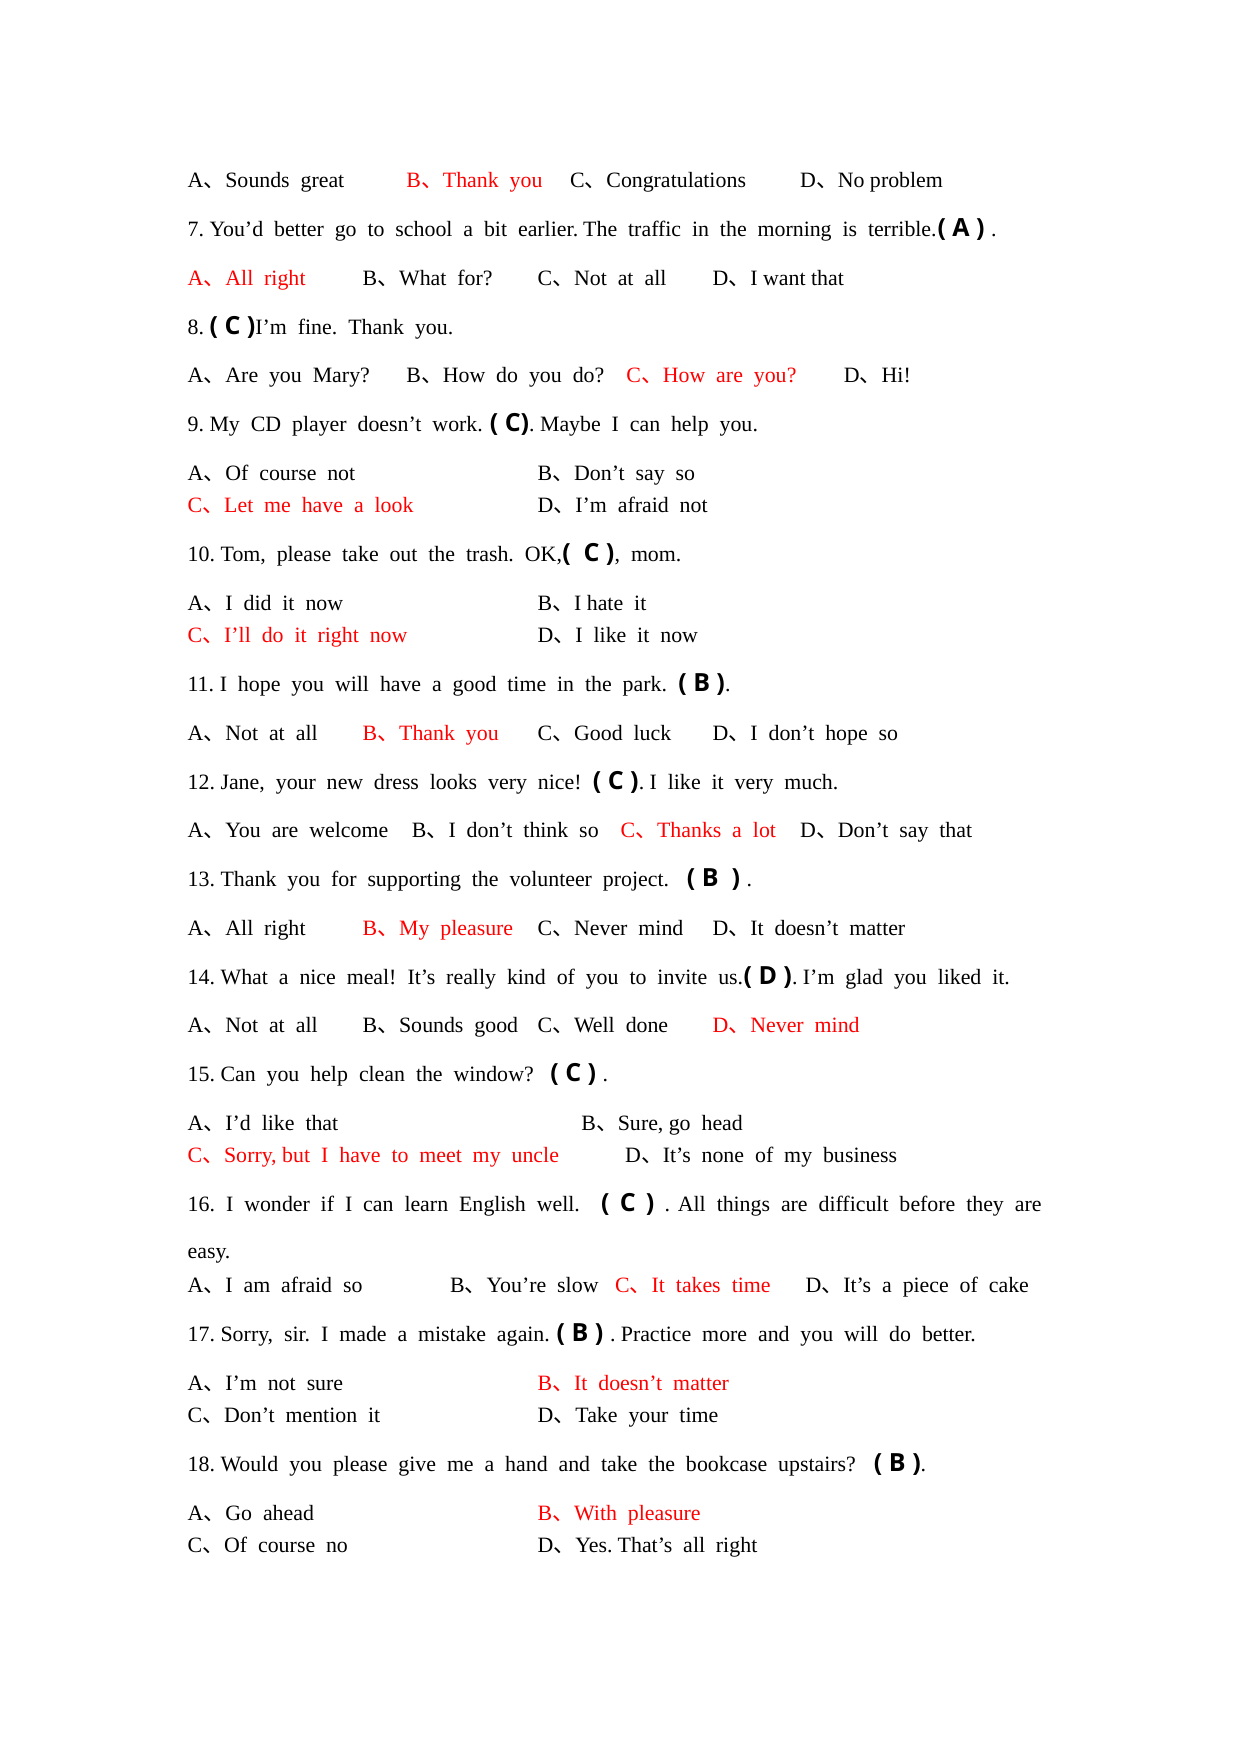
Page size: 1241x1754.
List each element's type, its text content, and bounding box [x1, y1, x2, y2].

text 8. ( C )I’m fine. Thank you. [187, 292, 1053, 357]
text 11. I hope you will have a good time in the park. ( B ). [187, 649, 1053, 714]
text 7. You’d better go to school a bit earlier. The traffic in the morning is terrible.( A ) . [187, 194, 1053, 259]
text A、Sounds great B、Thank you C、Congratulations D、No problem [187, 162, 1053, 194]
text 10. Tom, please take out the trash. OK,( C ), mom. [187, 519, 1053, 584]
text 16. I wonder if I can learn English well. ( C ) . All things are difficult before they are easy. [187, 1169, 1053, 1267]
text 12. Jane, your new dress looks very nice! ( C ). I like it very much. [187, 747, 1053, 812]
text A、All right B、What for? C、Not at all D、I want that [187, 259, 1053, 292]
text A、All right B、My pleasure C、Never mind D、It doesn’t matter [187, 909, 1053, 942]
text A、Of course not B、Don’t say so [187, 454, 1053, 487]
text C、I’ll do it right now D、I like it now [187, 617, 1053, 649]
text C、Don’t mention it D、Take your time [187, 1397, 1053, 1429]
text C、Let me have a look D、I’m afraid not [187, 487, 1053, 519]
text A、I did it now B、I hate it [187, 584, 1053, 617]
text A、I am afraid so B、You’re slow C、It takes time D、It’s a piece of cake [187, 1267, 1053, 1299]
text A、I’d like that B、Sure, go head [187, 1104, 1053, 1137]
text 18. Would you please give me a hand and take the bookcase upstairs? ( B ). [187, 1429, 1053, 1494]
text A、Go ahead B、With pleasure [187, 1494, 1053, 1527]
text A、Not at all B、Thank you C、Good luck D、I don’t hope so [187, 714, 1053, 747]
text C、Sorry, but I have to meet my uncle D、It’s none of my business [187, 1137, 1053, 1169]
text 17. Sorry, sir. I made a mistake again. ( B ) . Practice more and you will do better. [187, 1299, 1053, 1364]
text A、Are you Mary? B、How do you do? C、How are you? D、Hi! [187, 357, 1053, 389]
text 9. My CD player doesn’t work. ( C). Maybe I can help you. [187, 389, 1053, 454]
text C、Of course no D、Yes. That’s all right [187, 1527, 1053, 1559]
text A、I’m not sure B、It doesn’t matter [187, 1364, 1053, 1397]
text 14. What a nice meal! It’s really kind of you to invite us.( D ). I’m glad you liked it. [187, 942, 1053, 1007]
text A、Not at all B、Sounds good C、Well done D、Never mind [187, 1007, 1053, 1039]
text A、You are welcome B、I don’t think so C、Thanks a lot D、Don’t say that [187, 812, 1053, 844]
text 15. Can you help clean the window? ( C ) . [187, 1039, 1053, 1104]
text 13. Thank you for supporting the volunteer project. ( B ) . [187, 844, 1053, 909]
